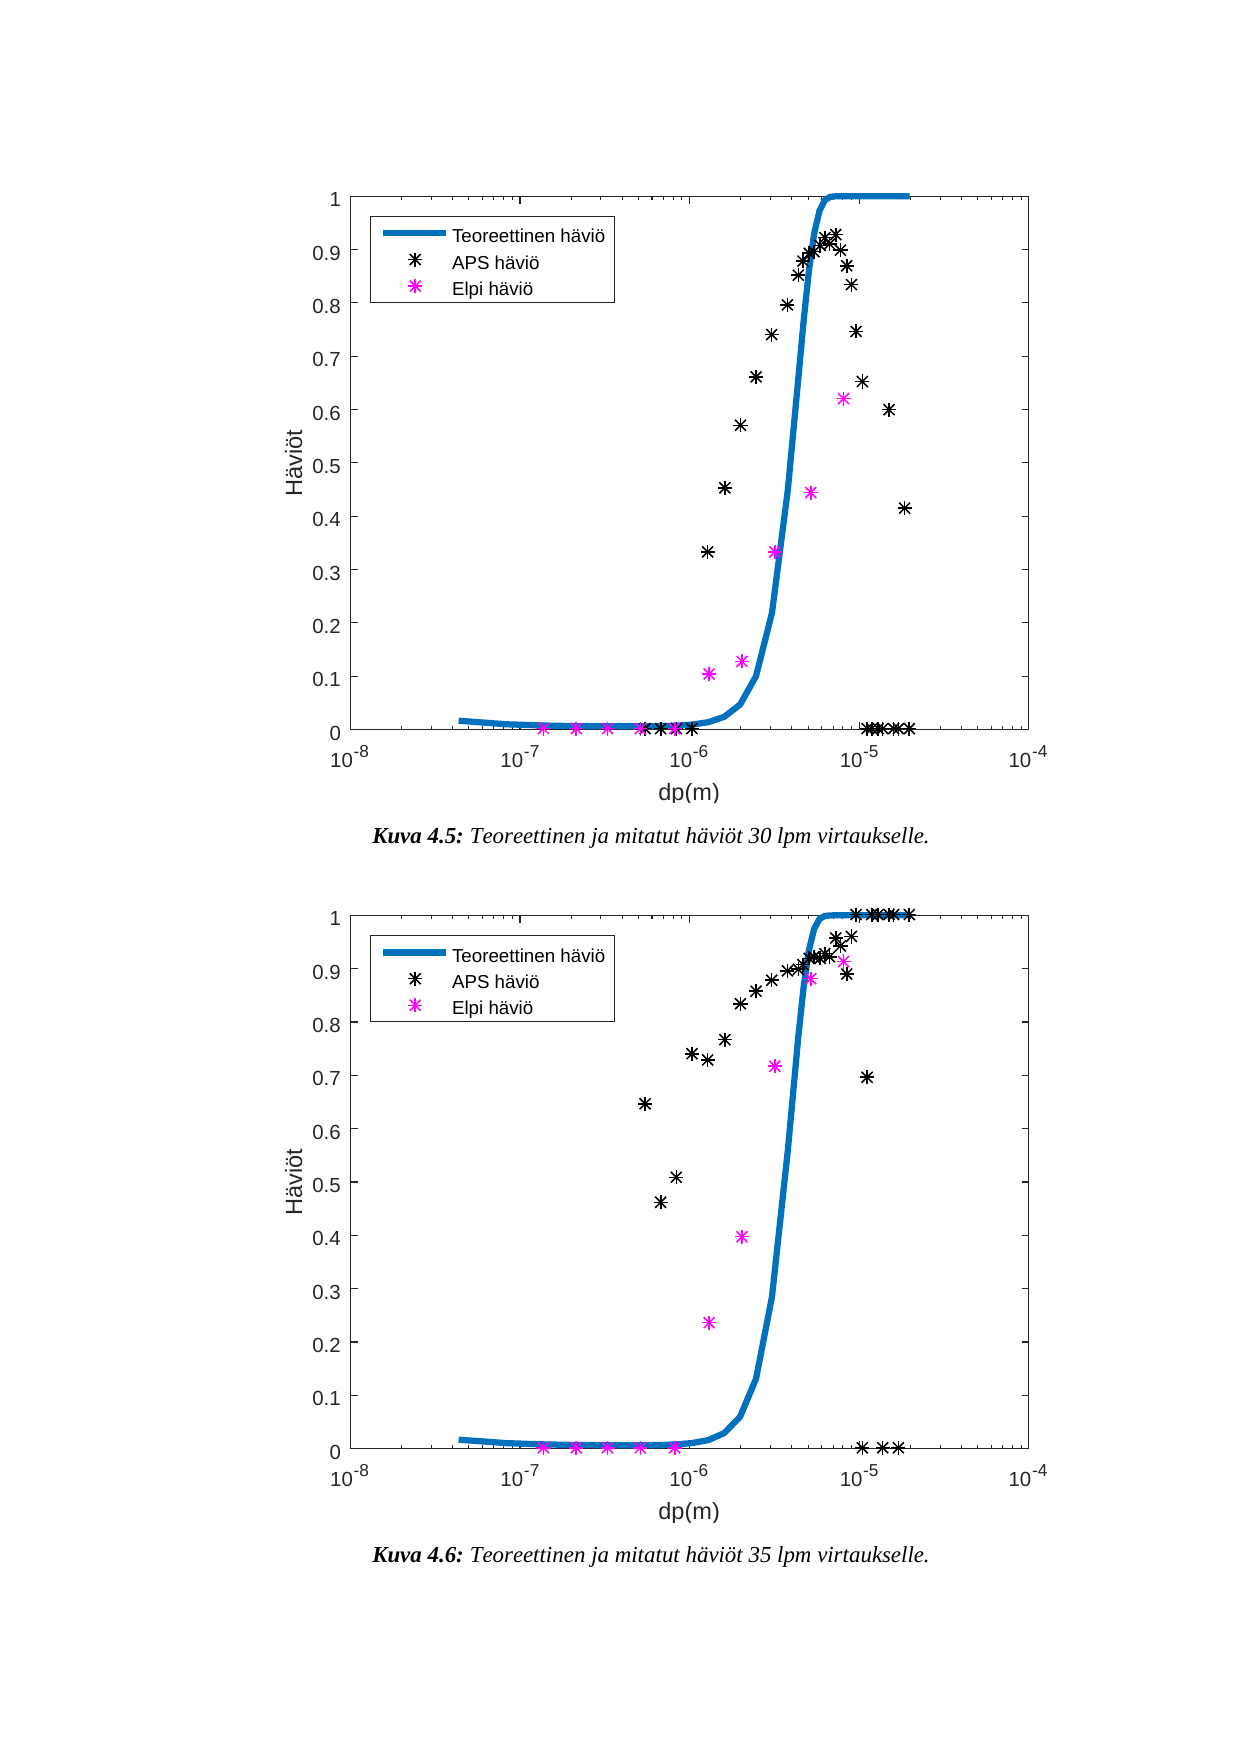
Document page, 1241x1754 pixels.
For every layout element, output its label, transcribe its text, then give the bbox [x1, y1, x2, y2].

text Kuva 4.5: Teoreettinen ja mitatut häviöt 30 lpm virtaukselle. [236, 822, 1122, 848]
text Kuva 4.6: Teoreettinen ja mitatut häviöt 35 lpm virtaukselle. [236, 1541, 1122, 1567]
